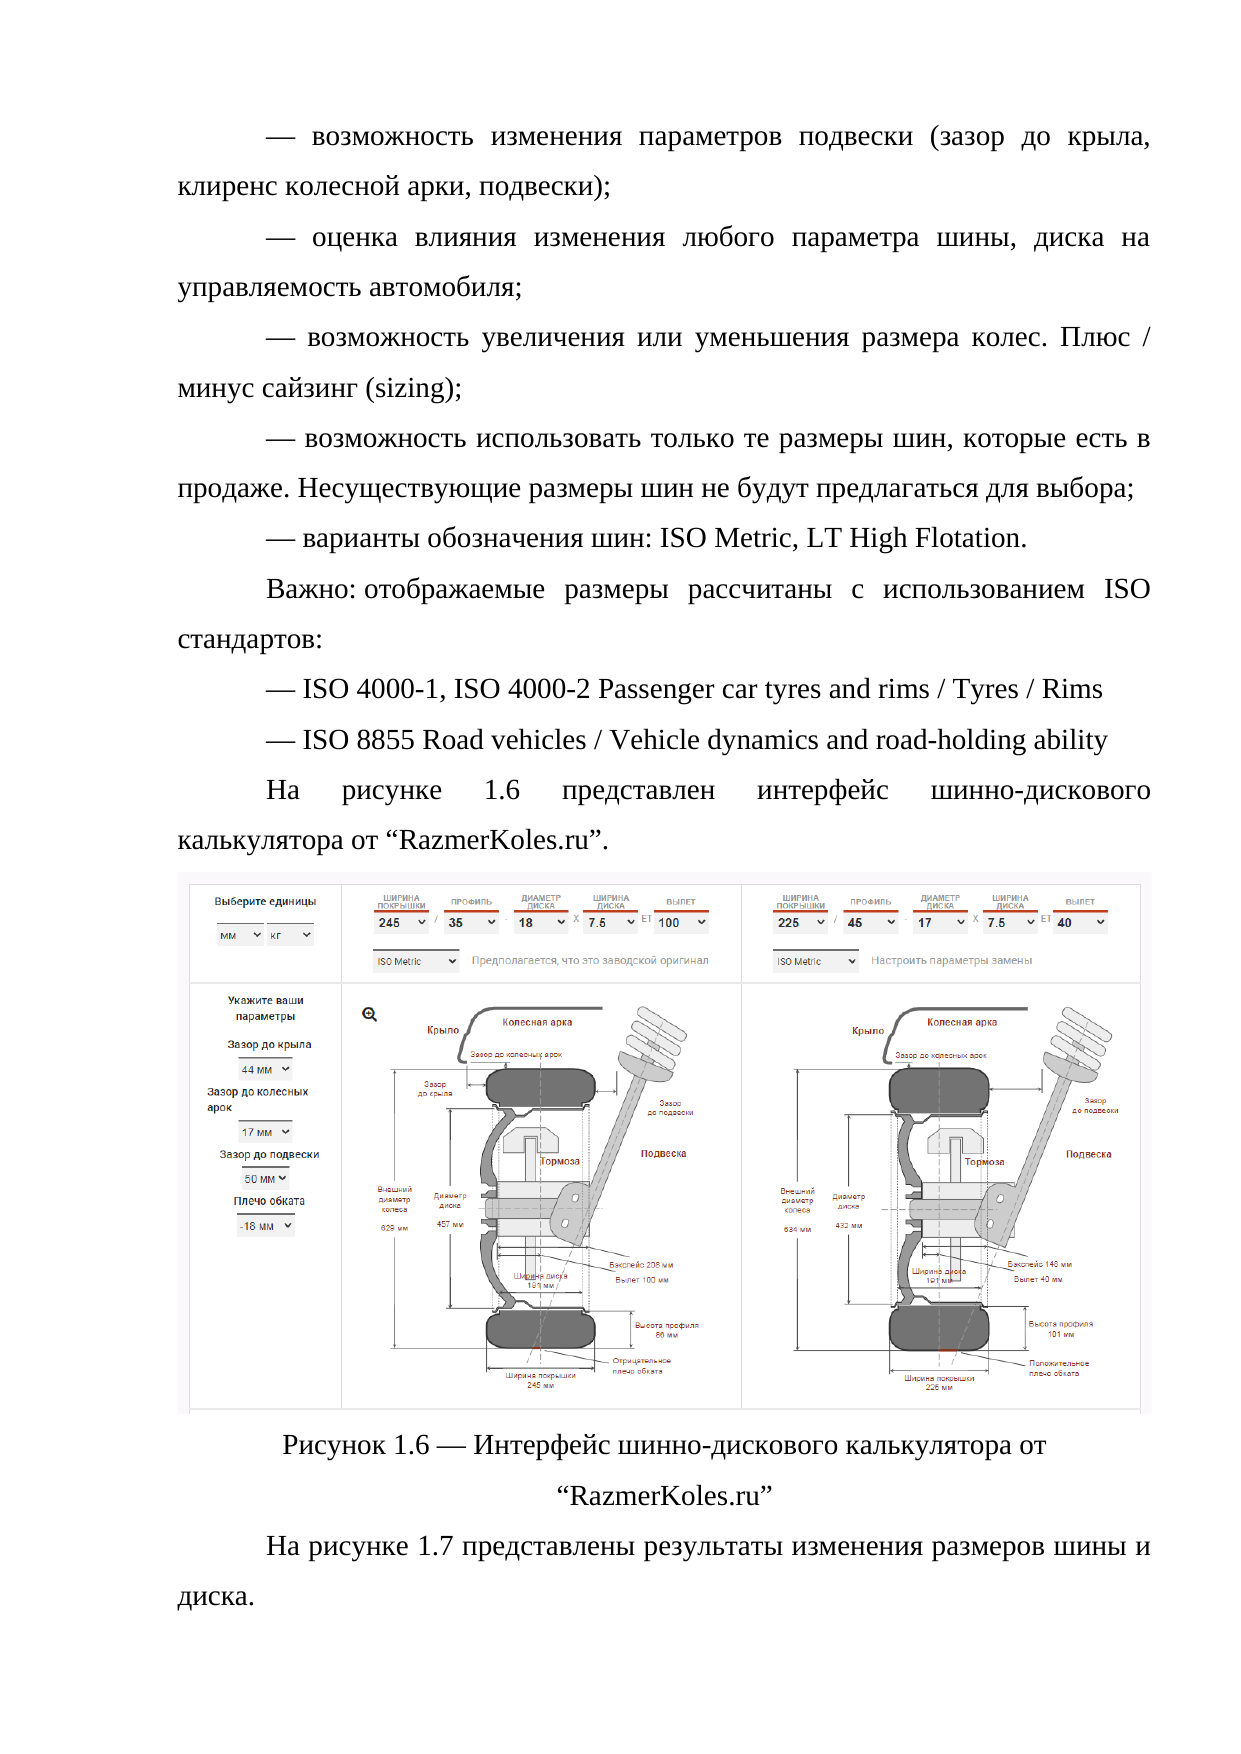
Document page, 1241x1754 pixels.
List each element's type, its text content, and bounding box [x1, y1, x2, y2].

picture [177, 872, 1152, 1414]
text — оценка влияния изменения любого параметра шины, диска на управляемость автомобиля; [177, 219, 1152, 303]
text — ISO 8855 Road vehicles / Vehicle dynamics and road-holding ability [177, 722, 1152, 755]
text — варианты обозначения шин: ISO Metric, LT High Flotation. [177, 521, 1152, 554]
text На рисунке 1.7 представлены результаты изменения размеров шины и диска. [177, 1528, 1152, 1612]
text — возможность изменения параметров подвески (зазор до крыла, клиренс колесной арки, подвески); [177, 118, 1152, 202]
text Рисунок 1.6 — Интерфейс шинно-дискового калькулятора от “RazmerKoles.ru” [177, 1427, 1152, 1511]
text — возможность увеличения или уменьшения размера колес. Плюс / минуc сайзинг (sizing); [177, 319, 1152, 403]
text — ISO 4000-1, ISO 4000-2 Passenger car tyres and rims / Tyres / Rims [177, 672, 1152, 705]
text Важно: отображаемые размеры рассчитаны с использованием ISO стандартов: [177, 571, 1152, 655]
text На рисунке 1.6 представлен интерфейс шинно-дискового калькулятора от “RazmerKoles.ru”. [177, 772, 1152, 856]
text — возможность использовать только те размеры шин, которые есть в продаже. Несуществующие размеры шин не будут предлагаться для выбора; [177, 420, 1152, 504]
